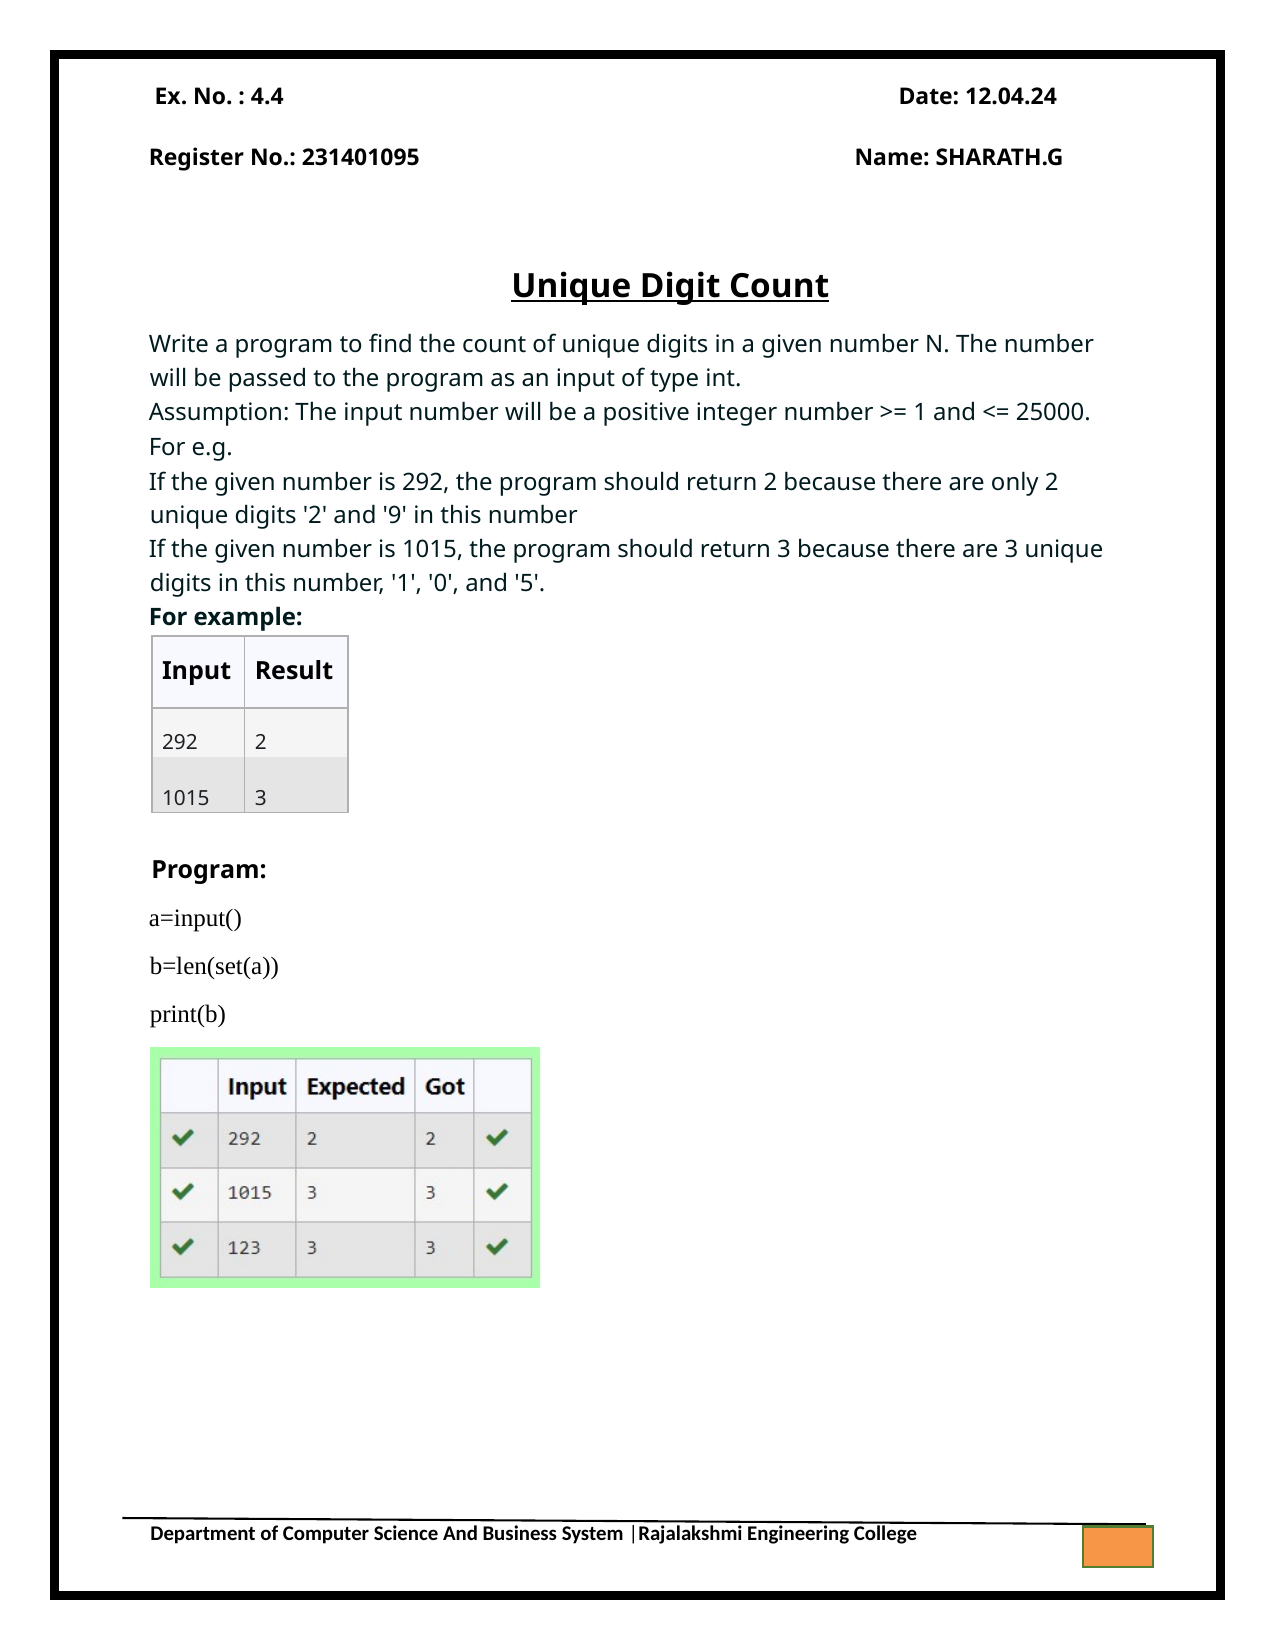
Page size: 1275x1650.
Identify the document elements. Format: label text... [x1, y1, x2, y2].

picture [150, 1047, 540, 1288]
text a=input() b=len(set(a)) print(b) [148, 903, 361, 1028]
table_cell 1015 [153, 767, 244, 812]
table_cell 2 [245, 709, 347, 757]
subtitle Unique Digit Count [216, 262, 1125, 307]
text Write a program to find the count of unique digits in a given number N. The number will be passed to the program as an input of type int. [148, 327, 1125, 393]
text Ex. No. : 4.4 Date: 12.04.24 [148, 80, 1125, 111]
text Program: [151, 852, 1125, 886]
text If the given number is 292, the program should return 2 because there are only 2 unique digits '2' and '9' in this number [148, 464, 1125, 531]
table_header Result [245, 637, 347, 707]
text For example: [148, 600, 1125, 632]
table_cell 292 [153, 709, 244, 757]
table_cell 3 [245, 767, 347, 812]
text If the given number is 1015, the program should return 3 because there are 3 unique digits in this number, '1', '0', and '5'. [148, 532, 1125, 598]
table_header Input [153, 637, 244, 707]
text For e.g. [148, 429, 1125, 462]
text Assumption: The input number will be a positive integer number >= 1 and <= 25000. [148, 394, 1125, 427]
text Register No.: 231401095 Name: SHARATH.G [148, 140, 1125, 172]
